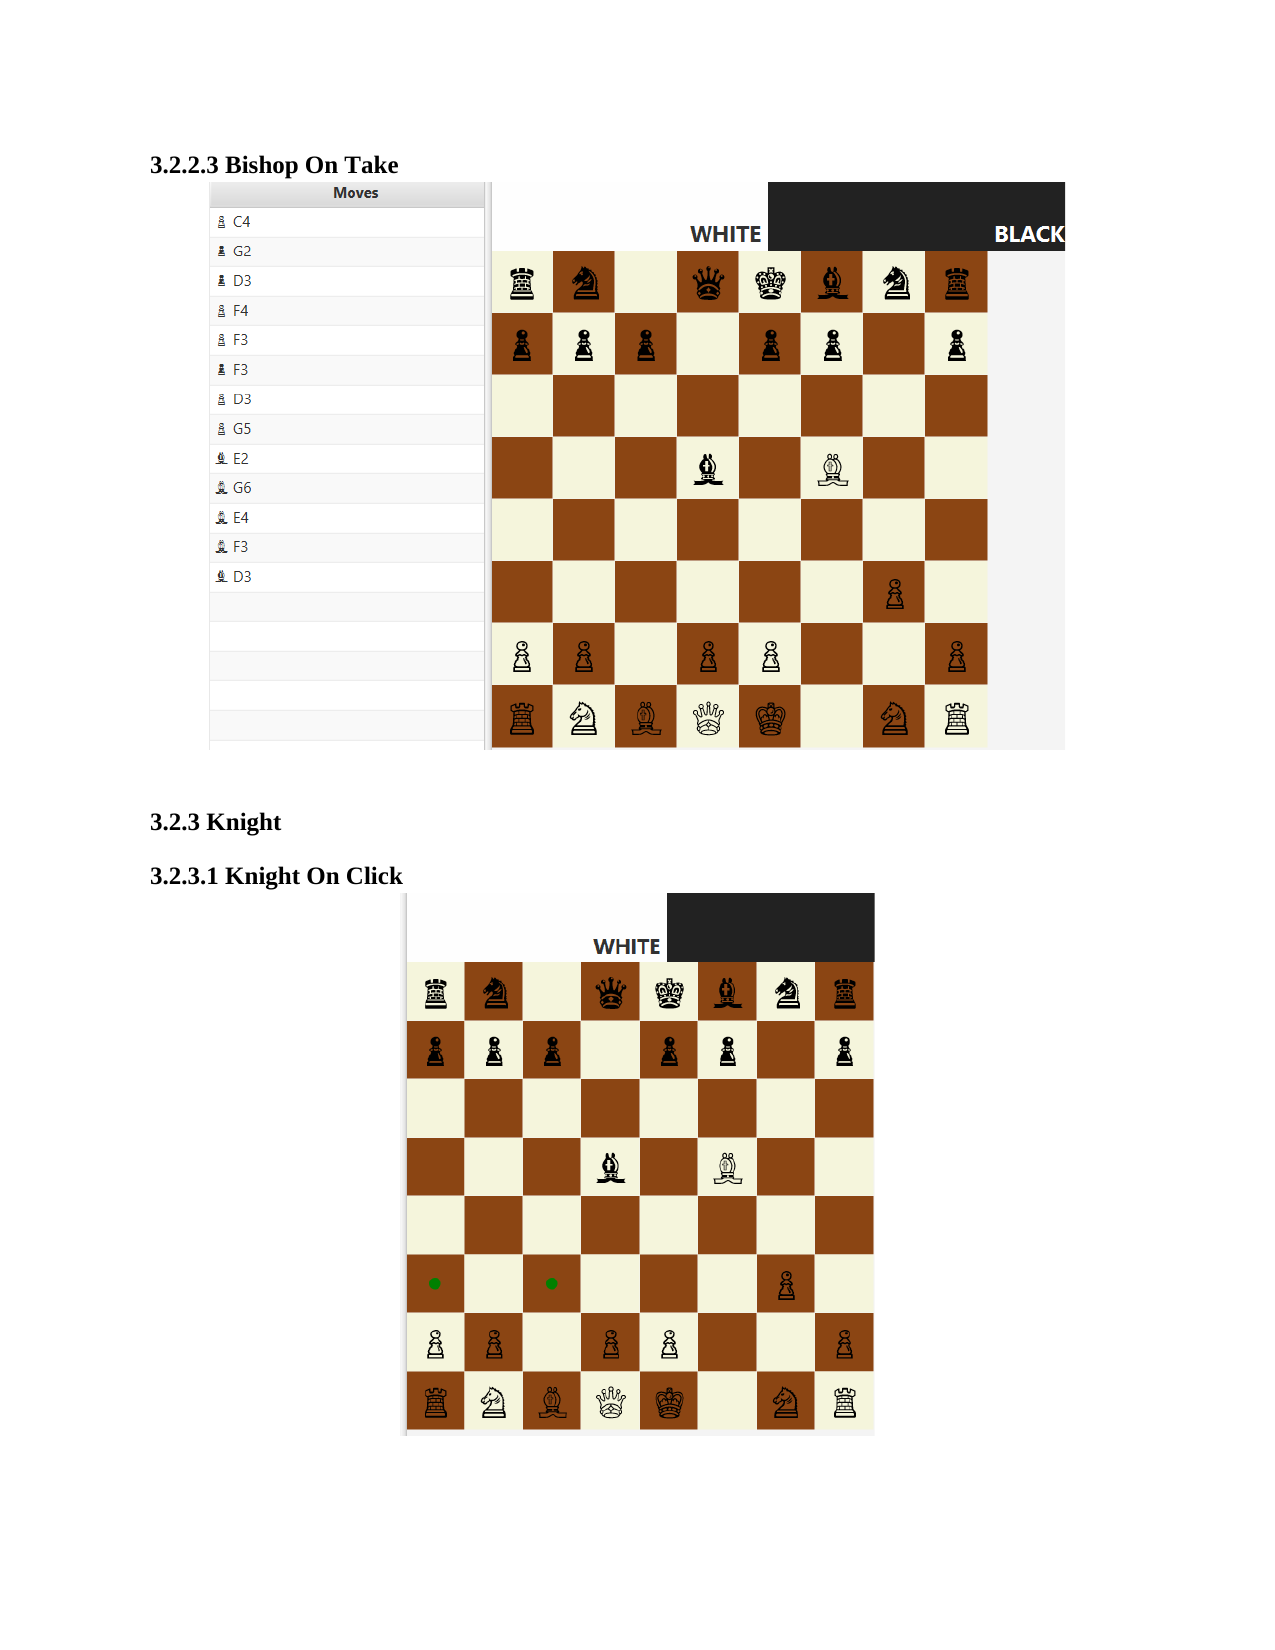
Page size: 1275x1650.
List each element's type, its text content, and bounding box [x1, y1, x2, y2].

subtitle 3.2.3.1 Knight On Click [150, 861, 1125, 889]
picture [209, 182, 1066, 750]
subtitle 3.2.2.3 Bishop On Take [150, 150, 1125, 179]
picture [400, 893, 875, 1436]
subtitle 3.2.3 Knight [150, 807, 1125, 836]
